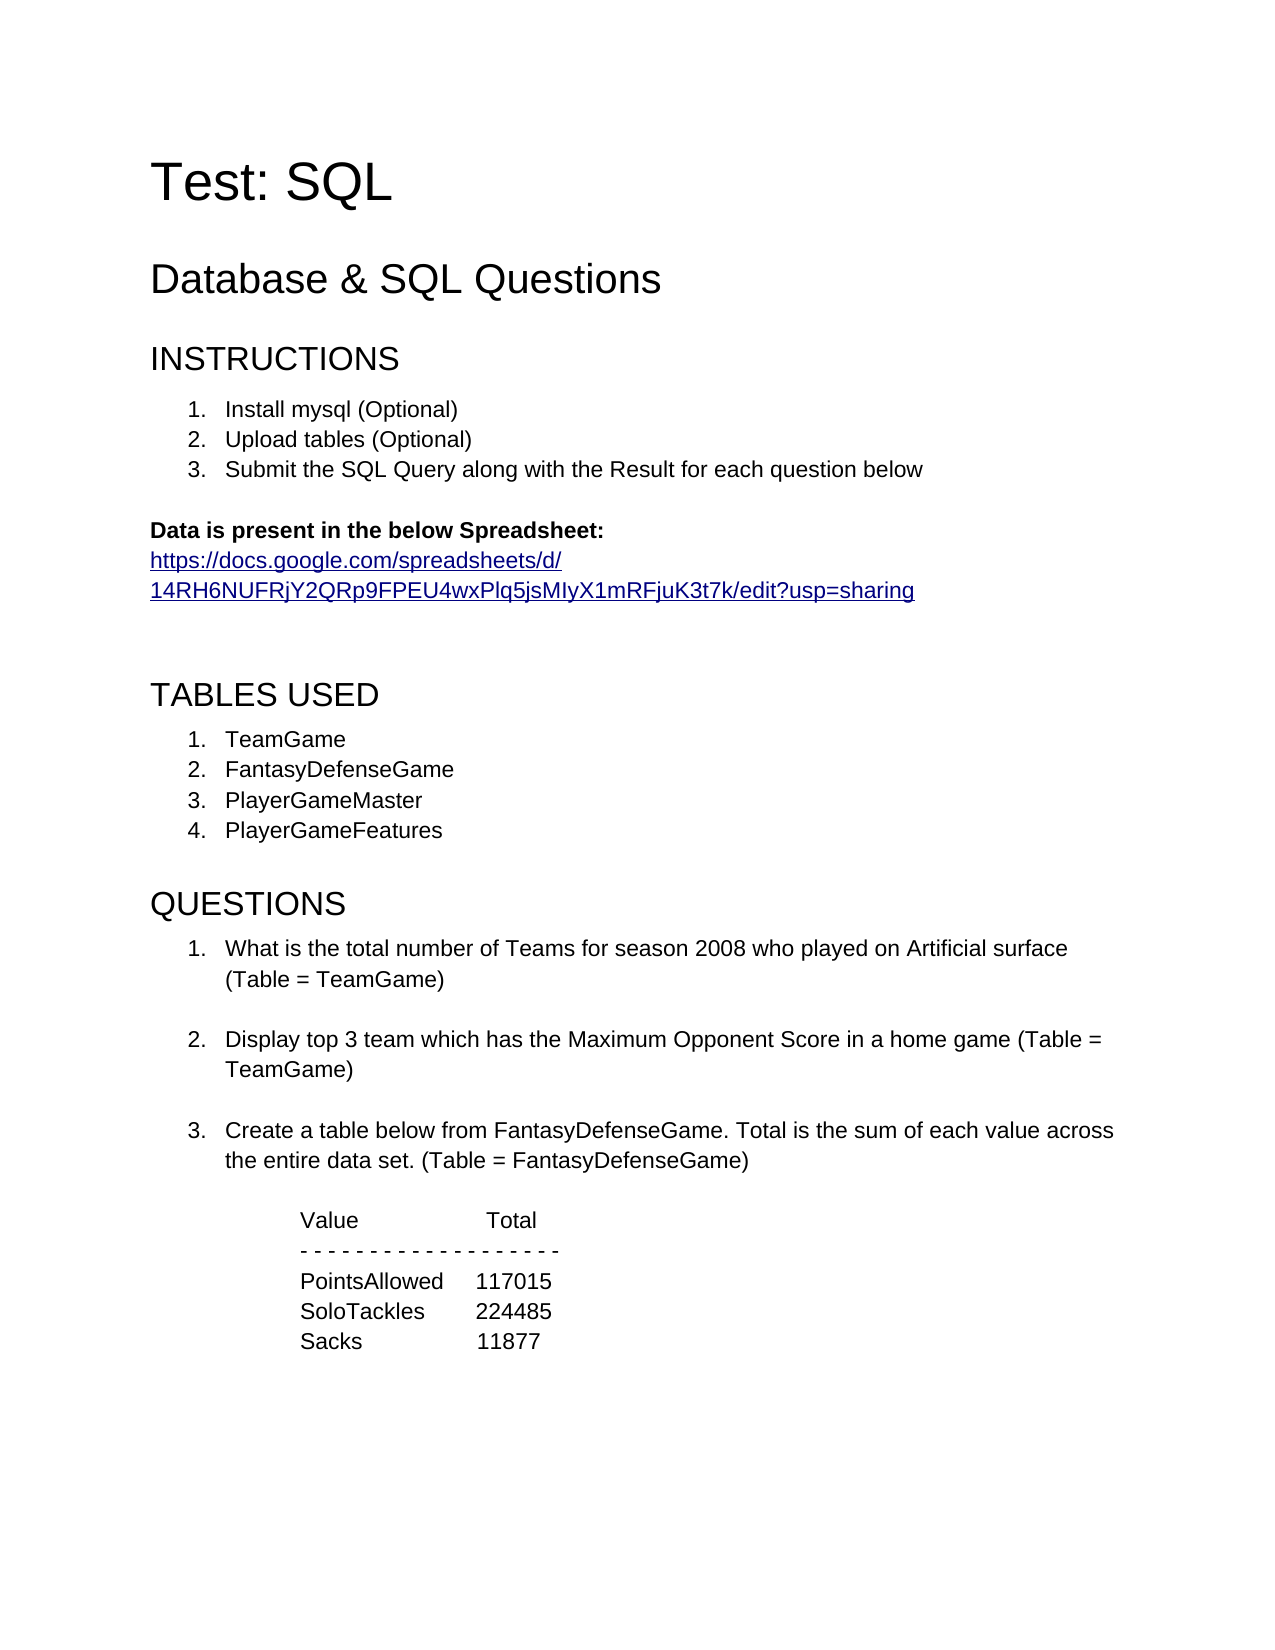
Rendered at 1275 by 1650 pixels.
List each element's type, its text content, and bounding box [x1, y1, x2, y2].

text Value Total [300, 1207, 1125, 1234]
text SoloTackles 224485 [300, 1298, 1125, 1324]
title Test: SQL [150, 150, 1125, 212]
text Data is present in the below Spreadsheet: [150, 517, 1125, 543]
list TeamGame [187, 726, 1125, 752]
subtitle QUESTIONS [150, 884, 1125, 923]
list Submit the SQL Query along with the Result for each question below [187, 456, 1125, 483]
list Create a table below from FantasyDefenseGame. Total is the sum of each value across the entire data set. (Table = FantasyDefenseGame) [187, 1117, 1125, 1173]
list What is the total number of Teams for season 2008 who played on Artificial surface (Table = TeamGame) [187, 935, 1125, 992]
list PlayerGameFeatures [187, 817, 1125, 843]
text Sacks 11877 [300, 1328, 1125, 1354]
subtitle Database & SQL Questions [150, 254, 1125, 302]
list Install mysql (Optional) [187, 396, 1125, 422]
list Display top 3 team which has the Maximum Opponent Score in a home game (Table = TeamGame) [187, 1026, 1125, 1083]
list Upload tables (Optional) [187, 426, 1125, 453]
subtitle TABLES USED [150, 675, 1125, 714]
text PointsAllowed 117015 [300, 1268, 1125, 1294]
text - - - - - - - - - - - - - - - - - - - [300, 1237, 1125, 1264]
list FantasyDefenseGame [187, 756, 1125, 783]
subtitle INSTRUCTIONS [150, 339, 1125, 378]
list PlayerGameMaster [187, 787, 1125, 813]
text https://docs.google.com/spreadsheets/d/14RH6NUFRjY2QRp9FPEU4wxPlq5jsMIyX1mRFjuK3t7k/edit?usp=sharing [150, 547, 1125, 604]
